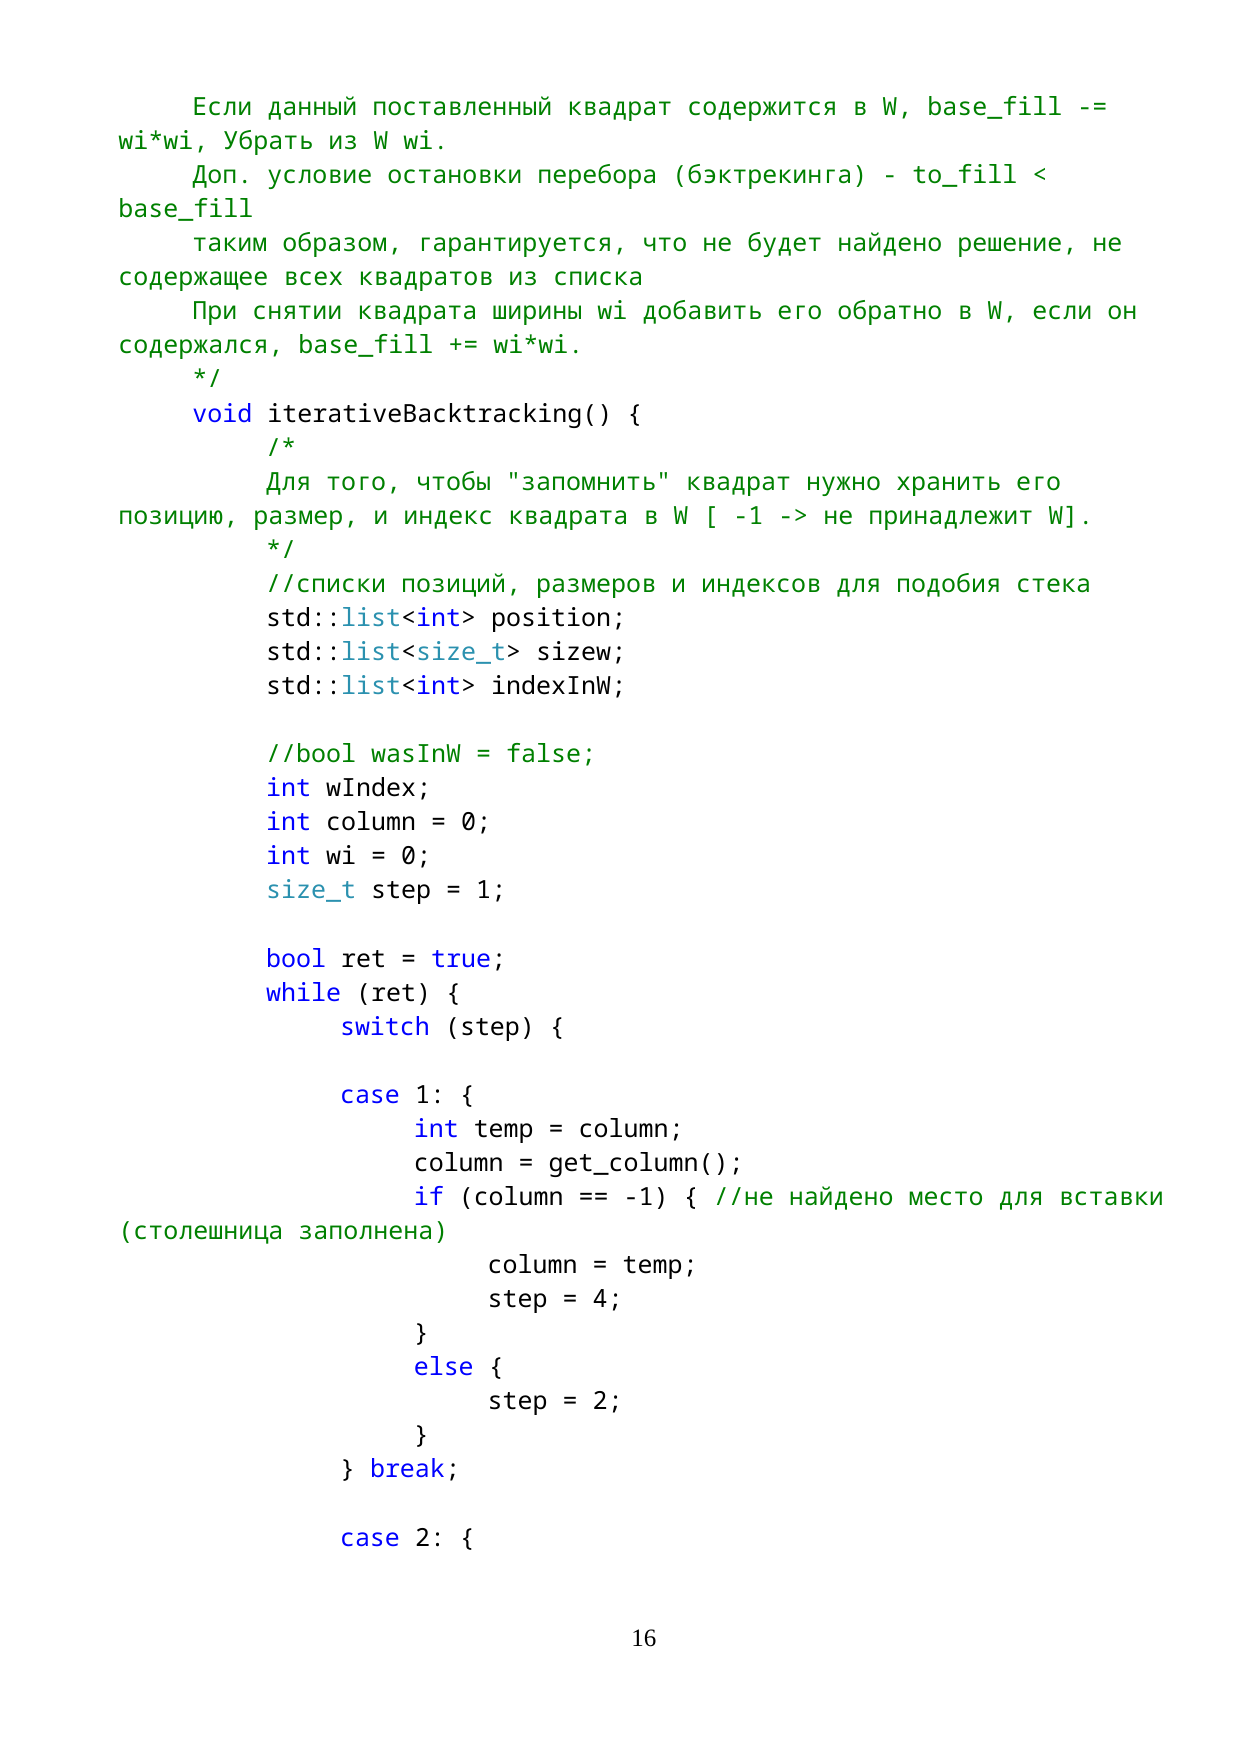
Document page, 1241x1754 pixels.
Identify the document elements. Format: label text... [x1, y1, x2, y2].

text while (ret) { [118, 974, 1169, 1008]
text case 1: { [118, 1076, 1169, 1111]
text /* [118, 429, 1169, 463]
text std::list<size_t> sizew; [118, 634, 1169, 668]
text step = 2; [118, 1383, 1169, 1417]
text case 2: { [118, 1519, 1169, 1553]
text size_t step = 1; [118, 872, 1169, 906]
text if (column == -1) { //не найдено место для вставки (столешница заполнена) [118, 1179, 1169, 1247]
text step = 4; [118, 1281, 1169, 1315]
text std::list<int> position; [118, 599, 1169, 634]
text } [118, 1315, 1169, 1349]
text */ [118, 531, 1169, 566]
text Доп. условие остановки перебора (бэктрекинга) - to_fill < base_fill [118, 157, 1169, 225]
text int column = 0; [118, 804, 1169, 838]
text } [118, 1417, 1169, 1451]
text column = get_column(); [118, 1144, 1169, 1179]
text else { [118, 1349, 1169, 1383]
text bool ret = true; [118, 940, 1169, 974]
text таким образом, гарантируется, что не будет найдено решение, не содержащее всех квадратов из списка [118, 225, 1169, 293]
text int wi = 0; [118, 838, 1169, 872]
text void iterativeBacktracking() { [118, 395, 1169, 429]
text } break; [118, 1451, 1169, 1485]
text int wIndex; [118, 770, 1169, 804]
text std::list<int> indexInW; [118, 668, 1169, 702]
text int temp = column; [118, 1111, 1169, 1144]
text column = temp; [118, 1247, 1169, 1281]
text //bool wasInW = false; [118, 736, 1169, 770]
text При снятии квадрата ширины wi добавить его обратно в W, если он содержался, base_fill += wi*wi. [118, 293, 1169, 361]
text */ [118, 361, 1169, 395]
text switch (step) { [118, 1008, 1169, 1042]
text Если данный поставленный квадрат содержится в W, base_fill -= wi*wi, Убрать из W wi. [118, 89, 1169, 157]
text //списки позиций, размеров и индексов для подобия стека [118, 566, 1169, 599]
text Для того, чтобы "запомнить" квадрат нужно хранить его позицию, размер, и индекс квадрата в W [ -1 -> не принадлежит W]. [118, 463, 1169, 531]
